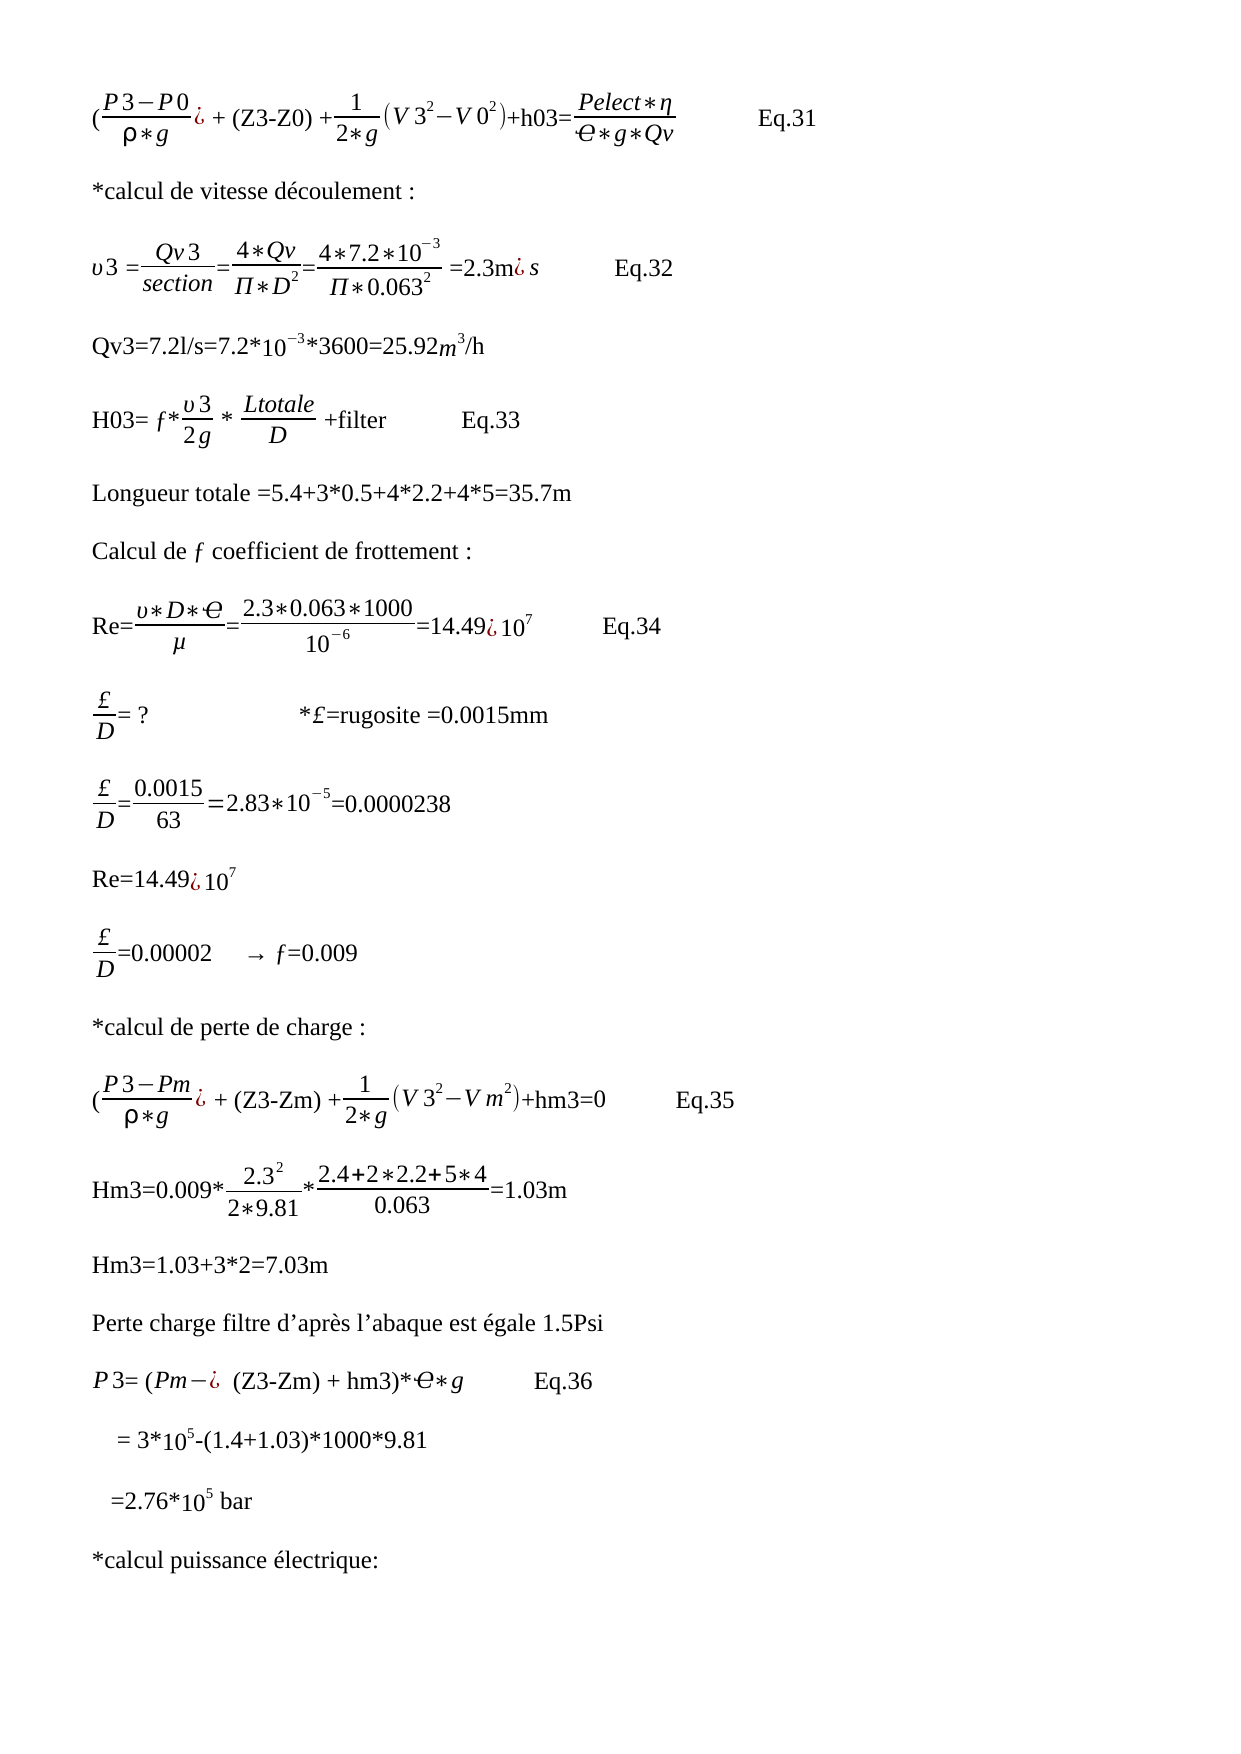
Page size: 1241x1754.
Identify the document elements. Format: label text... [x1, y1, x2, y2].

text ( + (Z3-Z0) ++h03= Eq.31 [92, 88, 1223, 147]
text Longueur totale =5.4+3*0.5+4*2.2+4*5=35.7m [92, 478, 1223, 507]
text Qv3=7.2l/s=7.2**3600=25.92/h [92, 330, 1223, 361]
text === =2.3m Eq.32 [92, 234, 1223, 301]
text Hm3=1.03+3*2=7.03m [92, 1250, 1223, 1279]
text =2.76* bar [92, 1485, 1223, 1516]
text Hm3=0.009**=1.03m [92, 1158, 1223, 1221]
text H03= ƒ* * +filter Eq.33 [92, 390, 1223, 449]
text =0.00002 → ƒ=0.009 [92, 924, 1223, 983]
text Re===14.49 Eq.34 [92, 594, 1223, 657]
text = ( (Z3-Zm) + hm3)* Eq.36 [92, 1366, 1223, 1395]
text Perte charge filtre d’après l’abaque est égale 1.5Psi [92, 1308, 1223, 1337]
text ( + (Z3-Zm) ++hm3= Eq.35 [92, 1070, 1223, 1129]
text Re=14.49 [92, 863, 1223, 894]
text Calcul de ƒ coefficient de frottement : [92, 536, 1223, 565]
text *calcul puissance électrique: [92, 1545, 1223, 1574]
text = ? *=rugosite =0.0015mm [92, 686, 1223, 745]
text *calcul de vitesse découlement : [92, 176, 1223, 205]
text ==0.0000238 [92, 774, 1223, 834]
text = 3*-(1.4+1.03)*1000*9.81 [92, 1424, 1223, 1455]
text *calcul de perte de charge : [92, 1012, 1223, 1041]
